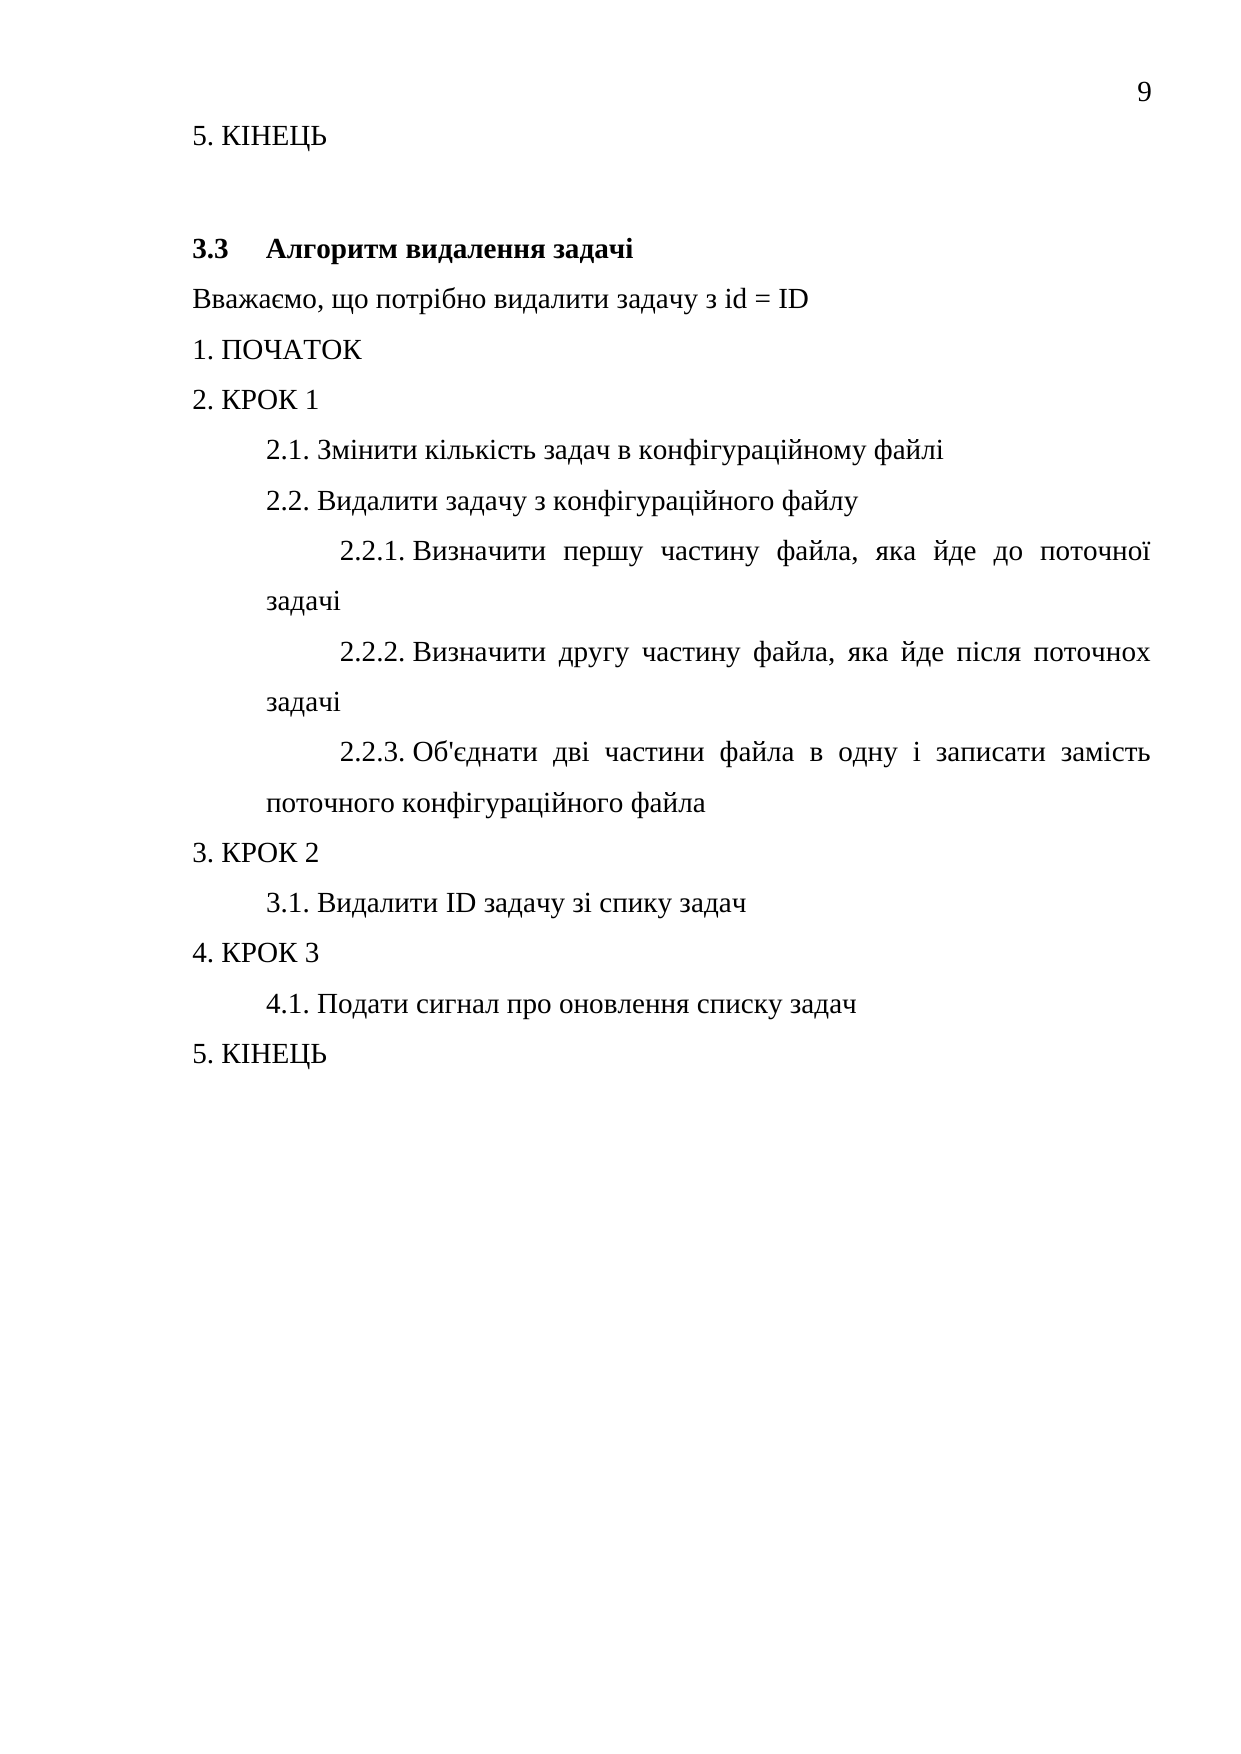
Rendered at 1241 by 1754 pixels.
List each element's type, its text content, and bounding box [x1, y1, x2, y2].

list Видалити ID задачу зі спику задач [192, 885, 1152, 919]
list Визначити другу частину файла, яка йде після поточнох задачі [266, 634, 1152, 718]
list КРОК 3 [118, 936, 1152, 969]
list Подати сигнал про оновлення списку задач [192, 986, 1152, 1019]
list Видалити задачу з конфігураційного файлу [192, 483, 1152, 516]
list КІНЕЦЬ [118, 118, 1152, 152]
list КРОК 2 [118, 835, 1152, 868]
list ПОЧАТОК [118, 332, 1152, 365]
list Об'єднати дві частини файла в одну і записати замість поточного конфігураційного файла [266, 734, 1152, 818]
subtitle Алгоритм видалення задачі [192, 231, 1152, 265]
list Змінити кількість задач в конфігураційному файлі [192, 432, 1152, 466]
list КІНЕЦЬ [118, 1036, 1152, 1070]
text Вважаємо, що потрібно видалити задачу з id = ID [118, 282, 1152, 315]
list Визначити першу частину файла, яка йде до поточної задачі [266, 533, 1152, 617]
list КРОК 1 [118, 382, 1152, 416]
